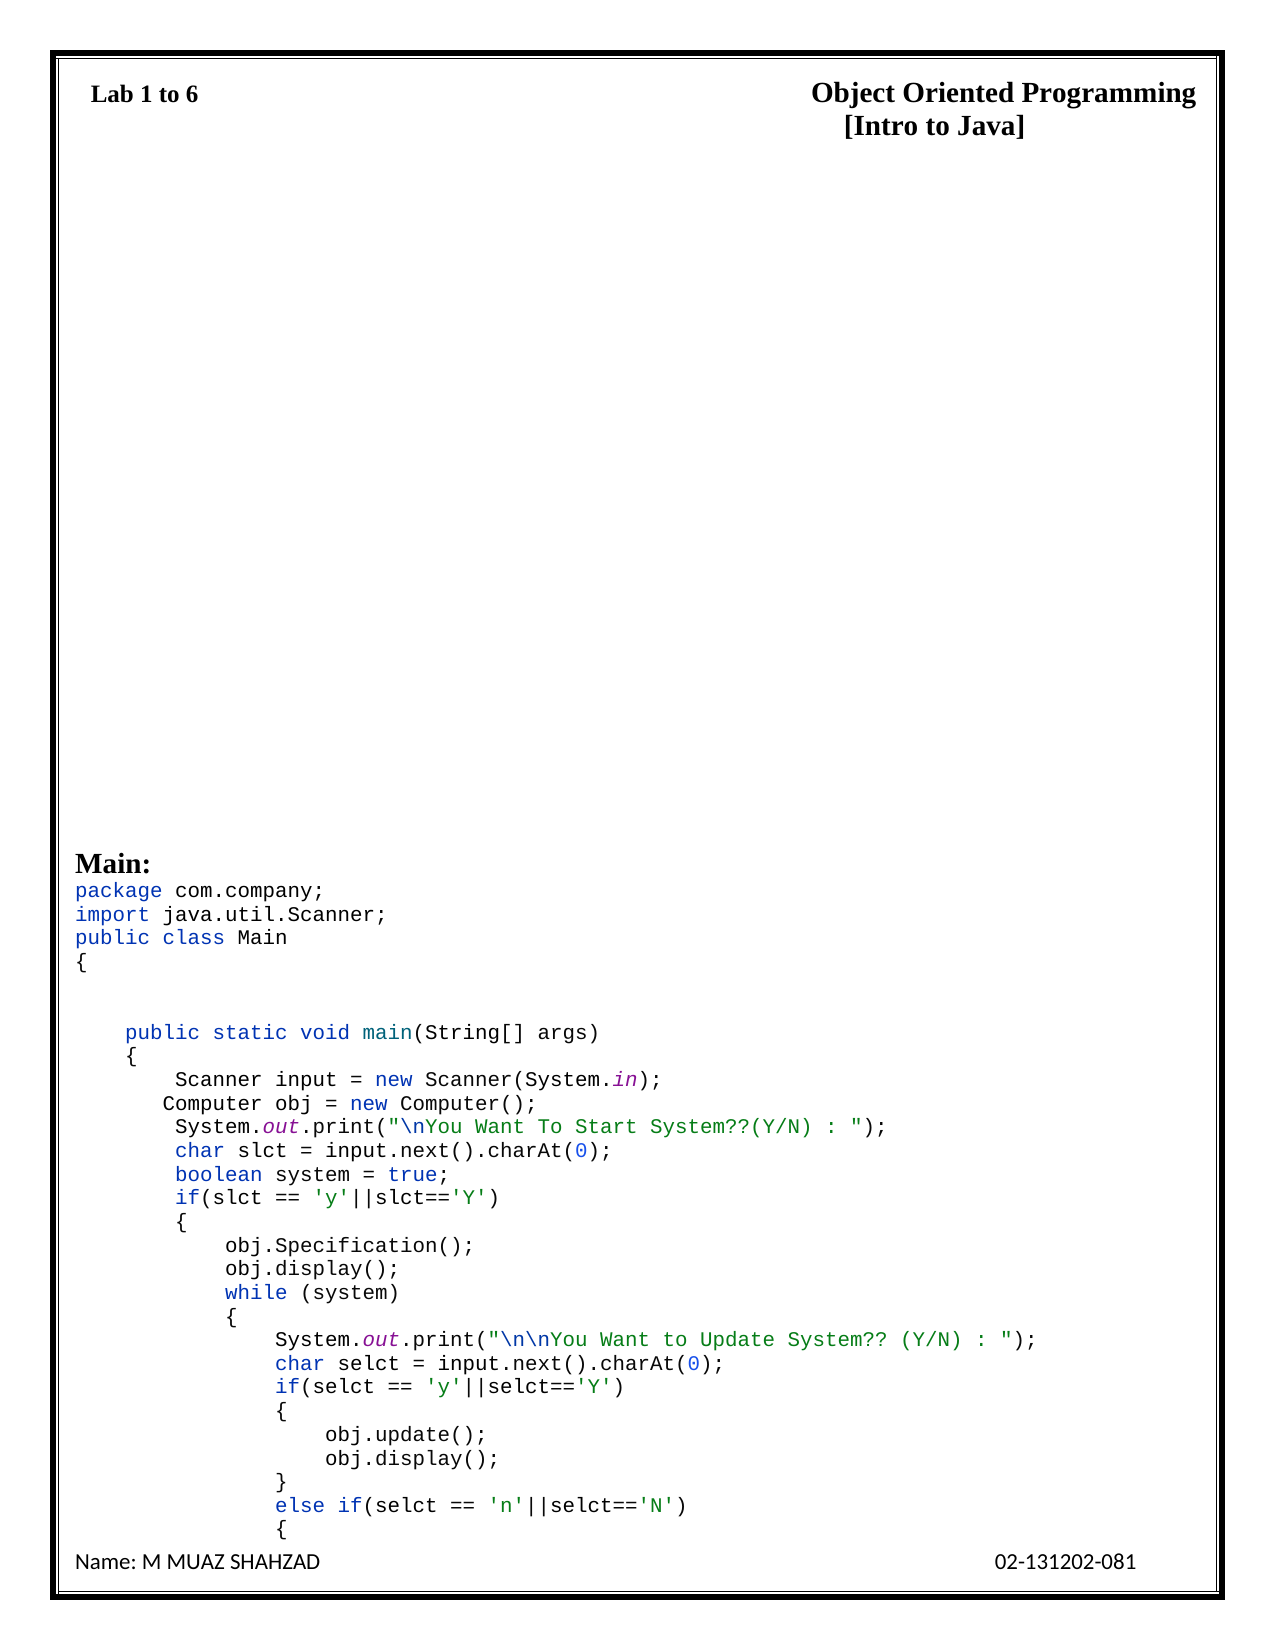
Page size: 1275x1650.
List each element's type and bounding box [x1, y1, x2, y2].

text [75, 998, 1200, 1542]
text [75, 142, 1200, 998]
